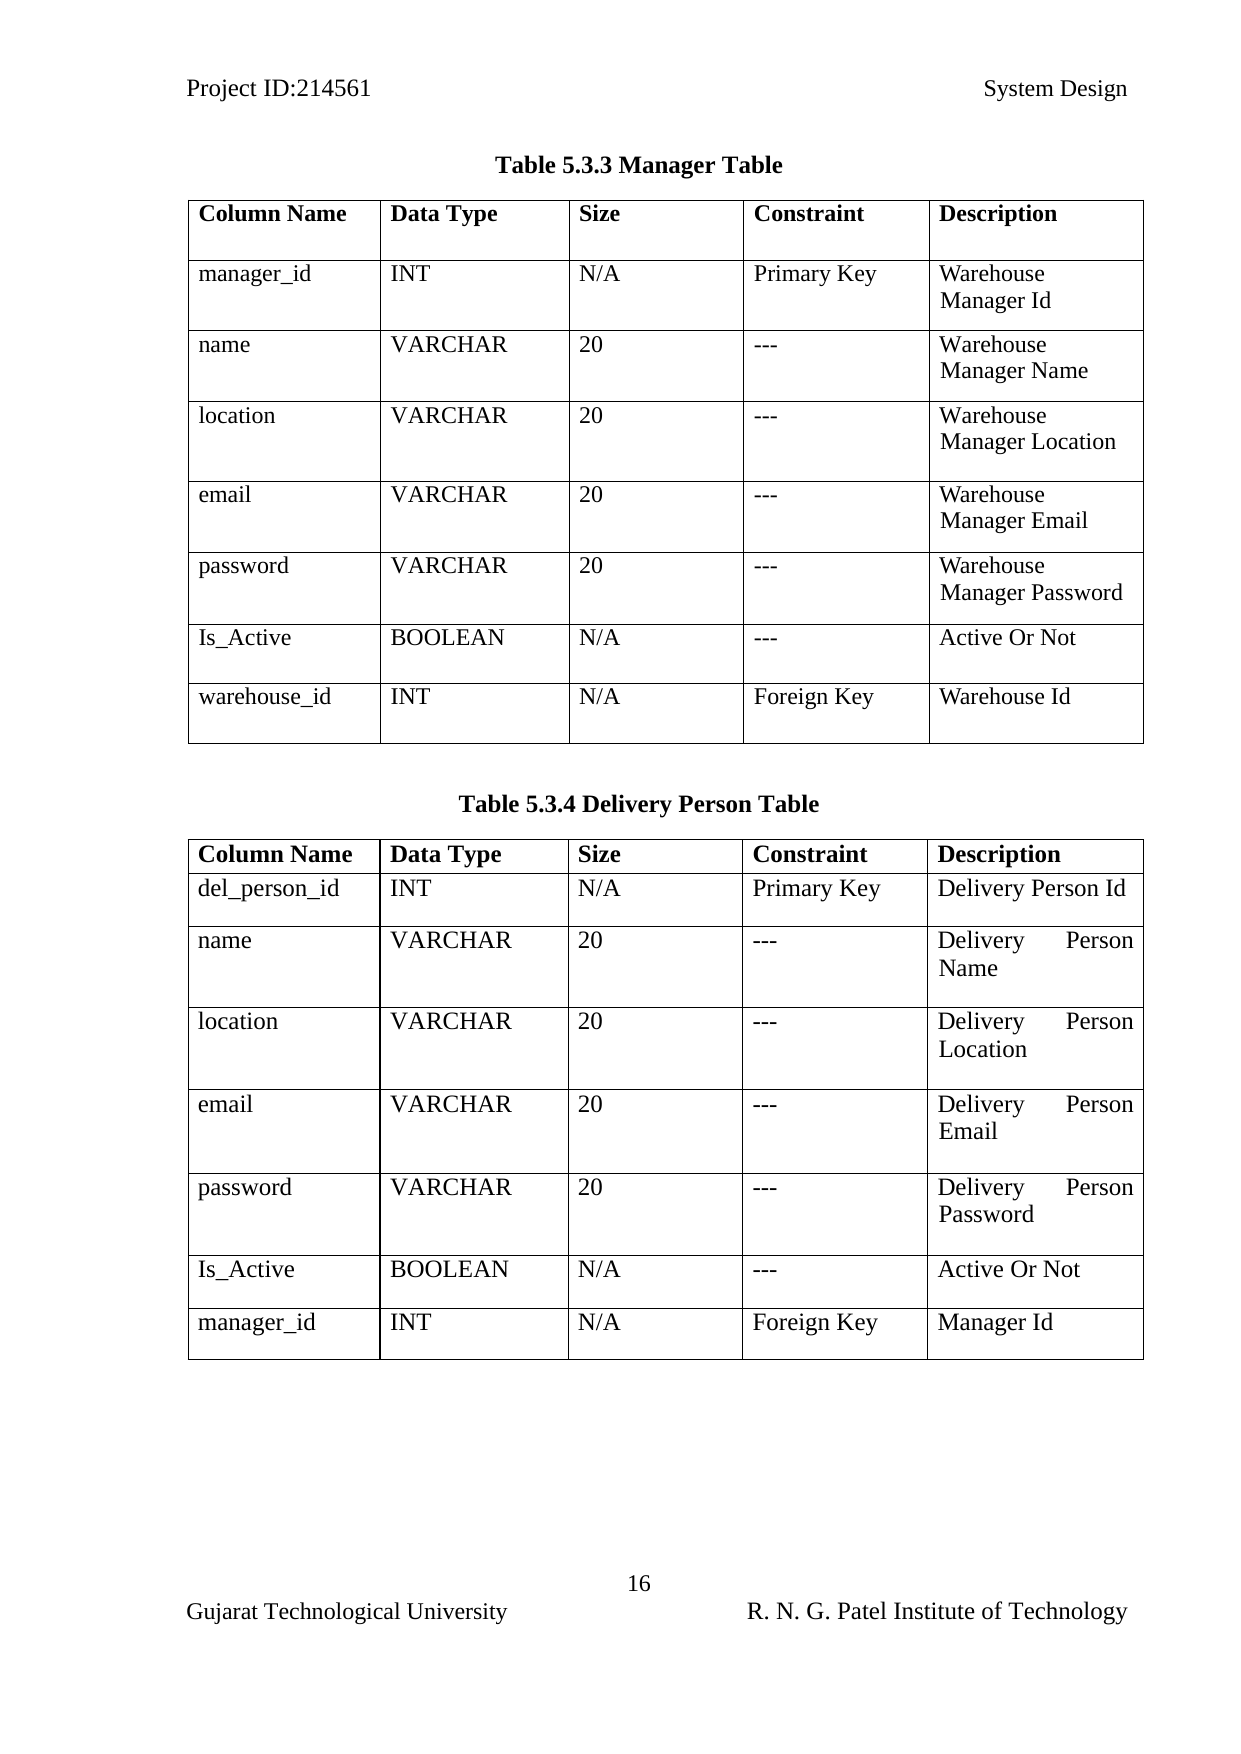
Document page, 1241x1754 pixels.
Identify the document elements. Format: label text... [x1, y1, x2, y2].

table_cell INT [381, 261, 569, 330]
table_cell Warehouse Manager Location [930, 402, 1143, 481]
table_cell 20 [570, 402, 743, 481]
table_header Description [928, 840, 1143, 873]
table_cell Delivery Person Location [928, 1008, 1143, 1089]
table_cell --- [744, 625, 929, 683]
table_cell N/A [569, 1309, 742, 1358]
table_cell --- [743, 927, 927, 1007]
table_cell Warehouse Manager Id [930, 261, 1143, 330]
table_cell Primary Key [744, 261, 929, 330]
table_cell Active Or Not [928, 1256, 1143, 1308]
table_cell VARCHAR [381, 482, 569, 552]
table_cell --- [744, 553, 929, 624]
table_cell Delivery Person Email [928, 1090, 1143, 1172]
table_cell Active Or Not [930, 625, 1143, 683]
table_cell Foreign Key [744, 684, 929, 743]
table_cell del_person_id [189, 874, 379, 926]
table_cell password [189, 553, 380, 624]
table_cell Delivery Person Name [928, 927, 1143, 1007]
table_cell VARCHAR [381, 927, 568, 1007]
table_cell --- [744, 482, 929, 552]
table_cell VARCHAR [381, 1174, 568, 1255]
table_header Data Type [381, 840, 568, 873]
table_cell manager_id [189, 261, 380, 330]
table_cell name [189, 927, 379, 1007]
table_cell location [189, 1008, 379, 1089]
table_cell location [189, 402, 380, 481]
table_cell INT [381, 874, 568, 926]
text Table 5.3.4 Delivery Person Table [187, 789, 1090, 818]
table_cell password [189, 1174, 379, 1255]
table_header Column Name [189, 201, 380, 260]
table_cell 20 [569, 1008, 742, 1089]
table_cell Primary Key [743, 874, 927, 926]
text Table 5.3.3 Manager Table [187, 150, 1090, 179]
table_cell warehouse_id [189, 684, 380, 743]
table_cell VARCHAR [381, 553, 569, 624]
table_cell 20 [569, 1090, 742, 1172]
table_cell VARCHAR [381, 331, 569, 401]
table_cell INT [381, 1309, 568, 1358]
table_cell N/A [569, 1256, 742, 1308]
table_cell Warehouse Id [930, 684, 1143, 743]
table_header Constraint [743, 840, 927, 873]
table_cell N/A [570, 625, 743, 683]
table_cell 20 [570, 553, 743, 624]
table_cell VARCHAR [381, 1090, 568, 1172]
table_header Size [570, 201, 743, 260]
table_cell --- [743, 1090, 927, 1172]
table_header Data Type [381, 201, 569, 260]
table_cell --- [743, 1256, 927, 1308]
table_cell 20 [570, 482, 743, 552]
table_cell manager_id [189, 1309, 379, 1358]
table_cell email [189, 1090, 379, 1172]
table_cell 20 [570, 331, 743, 401]
table_cell INT [381, 684, 569, 743]
table_cell 20 [569, 927, 742, 1007]
table_cell email [189, 482, 380, 552]
table_cell N/A [570, 684, 743, 743]
table_header Description [930, 201, 1143, 260]
table_cell Warehouse Manager Name [930, 331, 1143, 401]
table_cell 20 [569, 1174, 742, 1255]
table_cell BOOLEAN [381, 625, 569, 683]
table_cell --- [743, 1174, 927, 1255]
table_cell N/A [569, 874, 742, 926]
table_cell N/A [570, 261, 743, 330]
table_header Constraint [744, 201, 929, 260]
table_header Column Name [189, 840, 379, 873]
table_cell --- [743, 1008, 927, 1089]
table_cell Foreign Key [743, 1309, 927, 1358]
table_cell --- [744, 402, 929, 481]
table_cell Delivery Person Password [928, 1174, 1143, 1255]
table_cell VARCHAR [381, 1008, 568, 1089]
table_cell Manager Id [928, 1309, 1143, 1358]
table_cell Warehouse Manager Password [930, 553, 1143, 624]
table_cell VARCHAR [381, 402, 569, 481]
table_cell --- [744, 331, 929, 401]
table_cell Delivery Person Id [928, 874, 1143, 926]
table_cell BOOLEAN [381, 1256, 568, 1308]
table_header Size [569, 840, 742, 873]
table_cell Is_Active [189, 1256, 379, 1308]
table_cell Is_Active [189, 625, 380, 683]
table_cell name [189, 331, 380, 401]
table_cell Warehouse Manager Email [930, 482, 1143, 552]
